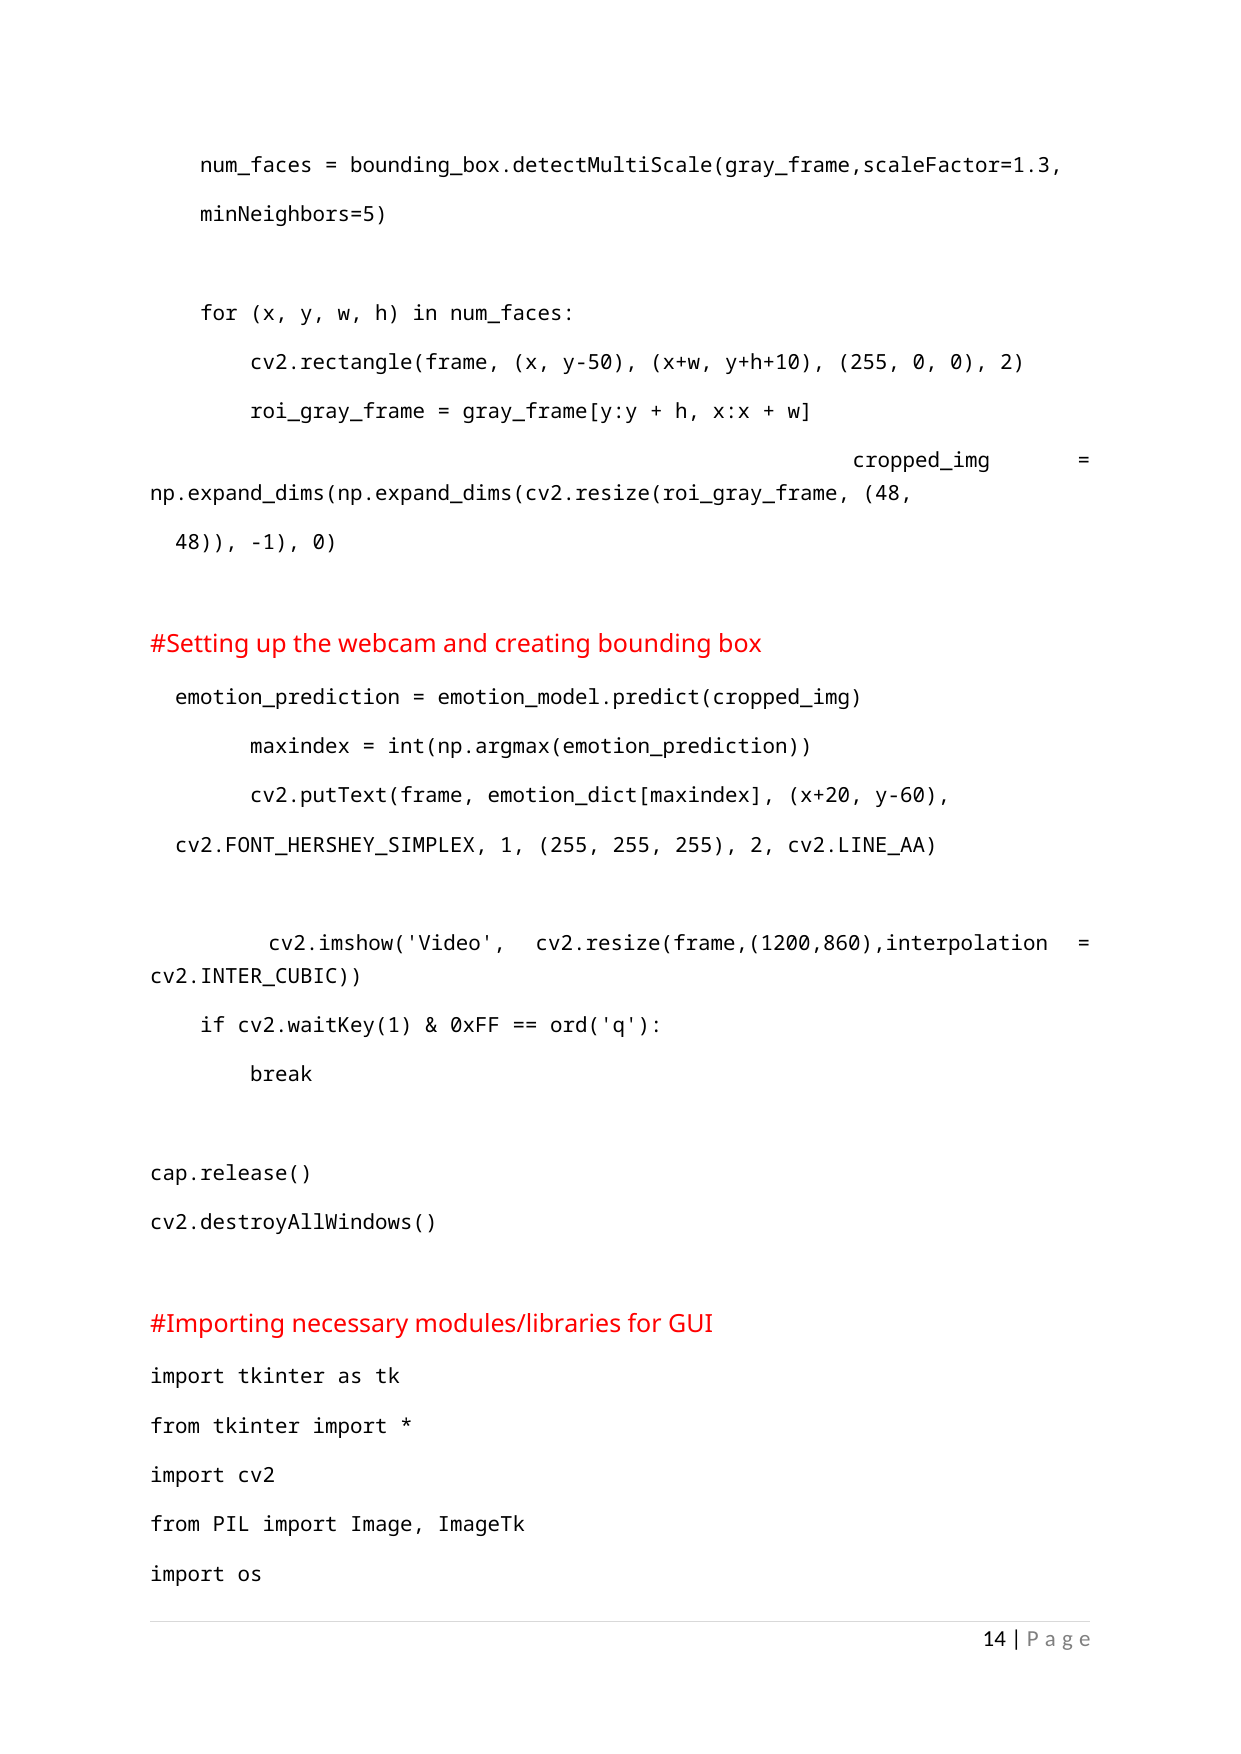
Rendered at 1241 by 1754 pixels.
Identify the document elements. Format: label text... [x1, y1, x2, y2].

text cv2.imshow('Video', cv2.resize(frame,(1200,860),interpolation = cv2.INTER_CUBIC)) [150, 928, 1090, 989]
text from PIL import Image, ImageTk [150, 1509, 1090, 1538]
text num_faces = bounding_box.detectMultiScale(gray_frame,scaleFactor=1.3, [150, 150, 1090, 178]
text if cv2.waitKey(1) & 0xFF == ord('q'): [150, 1010, 1090, 1038]
text cv2.FONT_HERSHEY_SIMPLEX, 1, (255, 255, 255), 2, cv2.LINE_AA) [150, 830, 1090, 858]
text #Setting up the webcam and creating bounding box [150, 626, 1090, 660]
text import os [150, 1559, 1090, 1587]
text break [150, 1059, 1090, 1088]
text roi_gray_frame = gray_frame[y:y + h, x:x + w] [150, 396, 1090, 425]
text cv2.putText(frame, emotion_dict[maxindex], (x+20, y-60), [150, 780, 1090, 809]
text cap.release() [150, 1158, 1090, 1186]
text #Importing necessary modules/libraries for GUI [150, 1306, 1090, 1340]
text 48)), -1), 0) [150, 527, 1090, 556]
text cv2.rectangle(frame, (x, y-50), (x+w, y+h+10), (255, 0, 0), 2) [150, 347, 1090, 376]
text minNeighbors=5) [150, 199, 1090, 228]
text emotion_prediction = emotion_model.predict(cropped_img) [150, 682, 1090, 710]
text for (x, y, w, h) in num_faces: [150, 298, 1090, 326]
text cv2.destroyAllWindows() [150, 1207, 1090, 1236]
text from tkinter import * [150, 1411, 1090, 1439]
text import tkinter as tk [150, 1362, 1090, 1390]
text cropped_img = np.expand_dims(np.expand_dims(cv2.resize(roi_gray_frame, (48, [150, 446, 1090, 507]
text maxindex = int(np.argmax(emotion_prediction)) [150, 731, 1090, 759]
text import cv2 [150, 1460, 1090, 1488]
